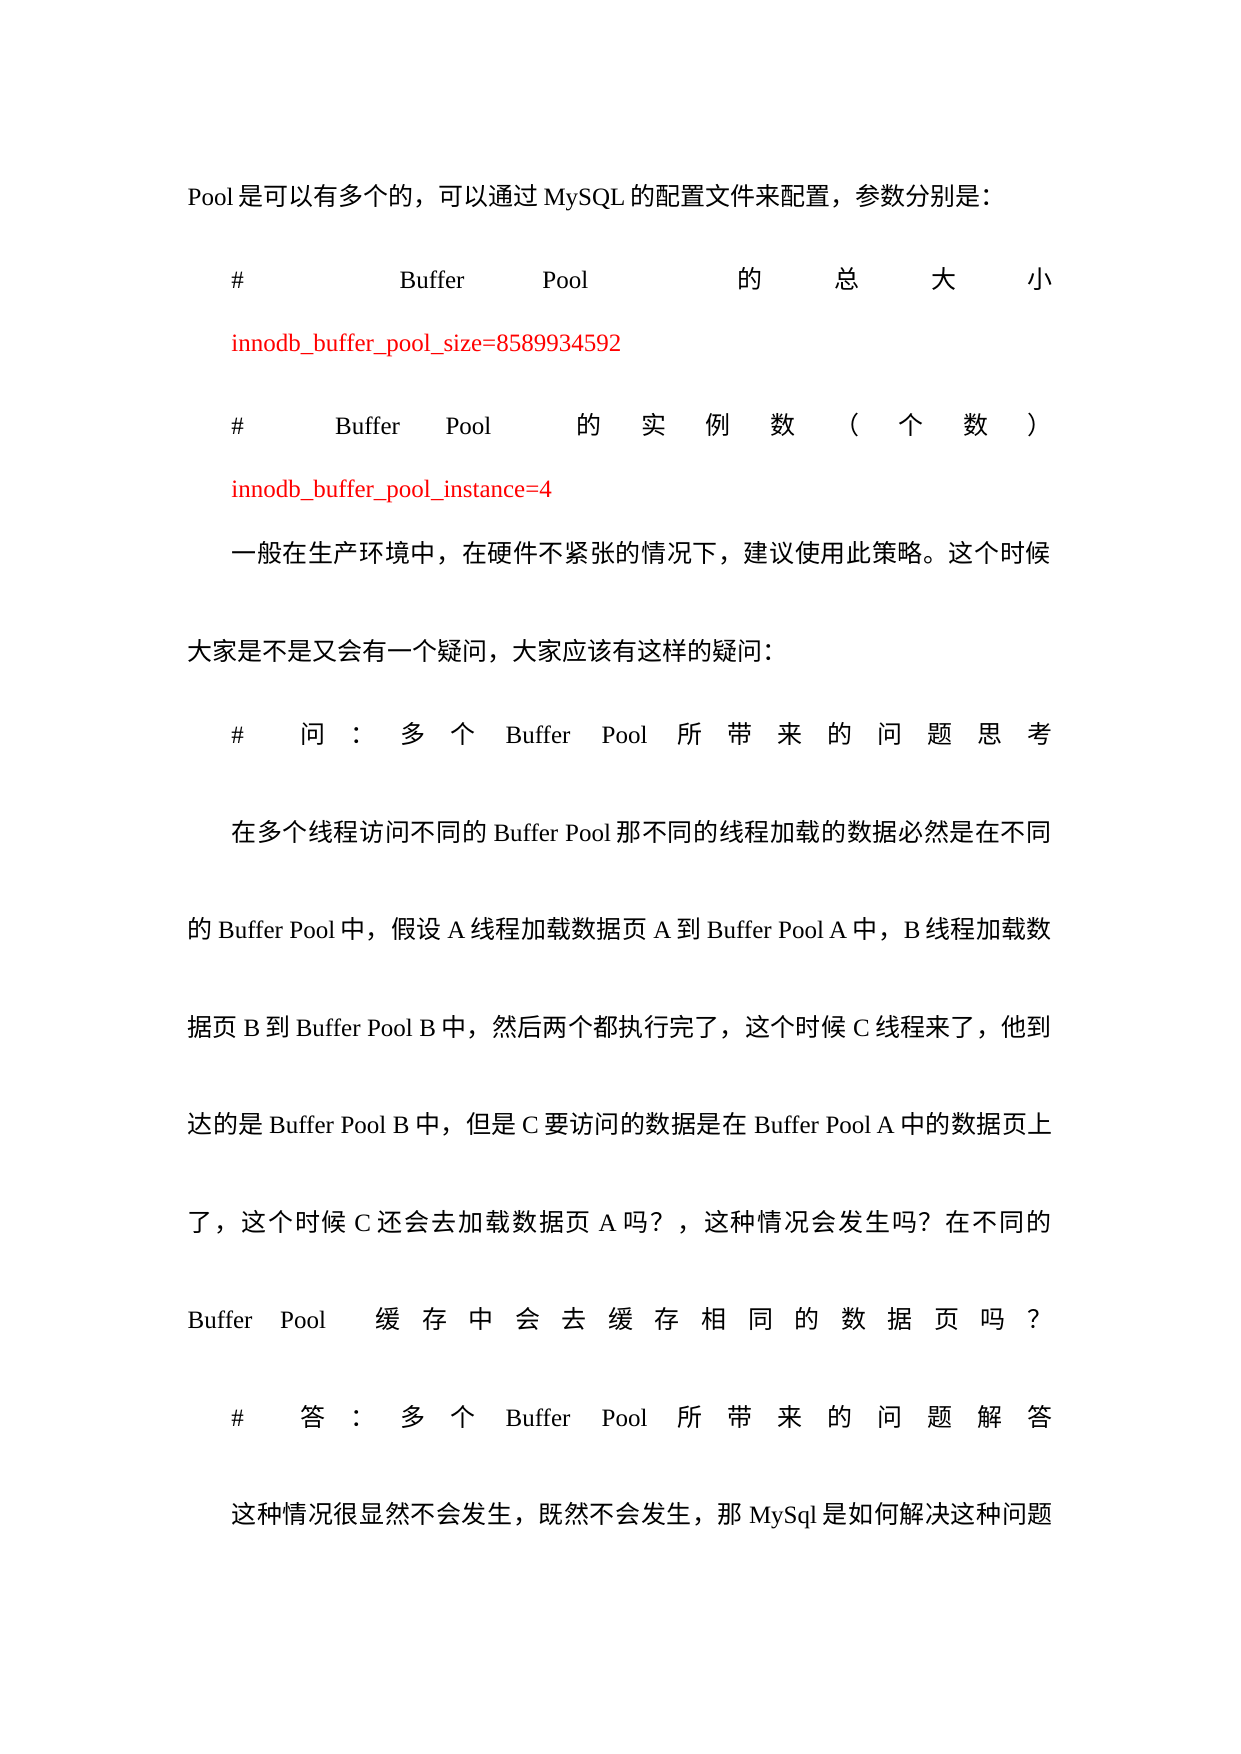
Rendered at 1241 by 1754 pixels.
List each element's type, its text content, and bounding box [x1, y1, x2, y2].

text 一般在生产环境中，在硬件不紧张的情况下，建议使用此策略。这个时候大家是不是又会有一个疑问，大家应该有这样的疑问： [187, 519, 1053, 682]
text # Buffer Pool 的总大小 innodb_buffer_pool_size=8589934592 # Buffer Pool 的实例数（个数） innodb_buffer_pool_instance=4 [187, 245, 1053, 505]
text 但是话又说回来，串行执行再怎么快也是串行，虽然不是性能瓶颈，这还有更好的优化办法吗？那肯定的MySQL早就设计好了这些规则。那就是Buffer Pool是可以有多个的，可以通过MySQL的配置文件来配置，参数分别是： [187, 162, 1053, 227]
